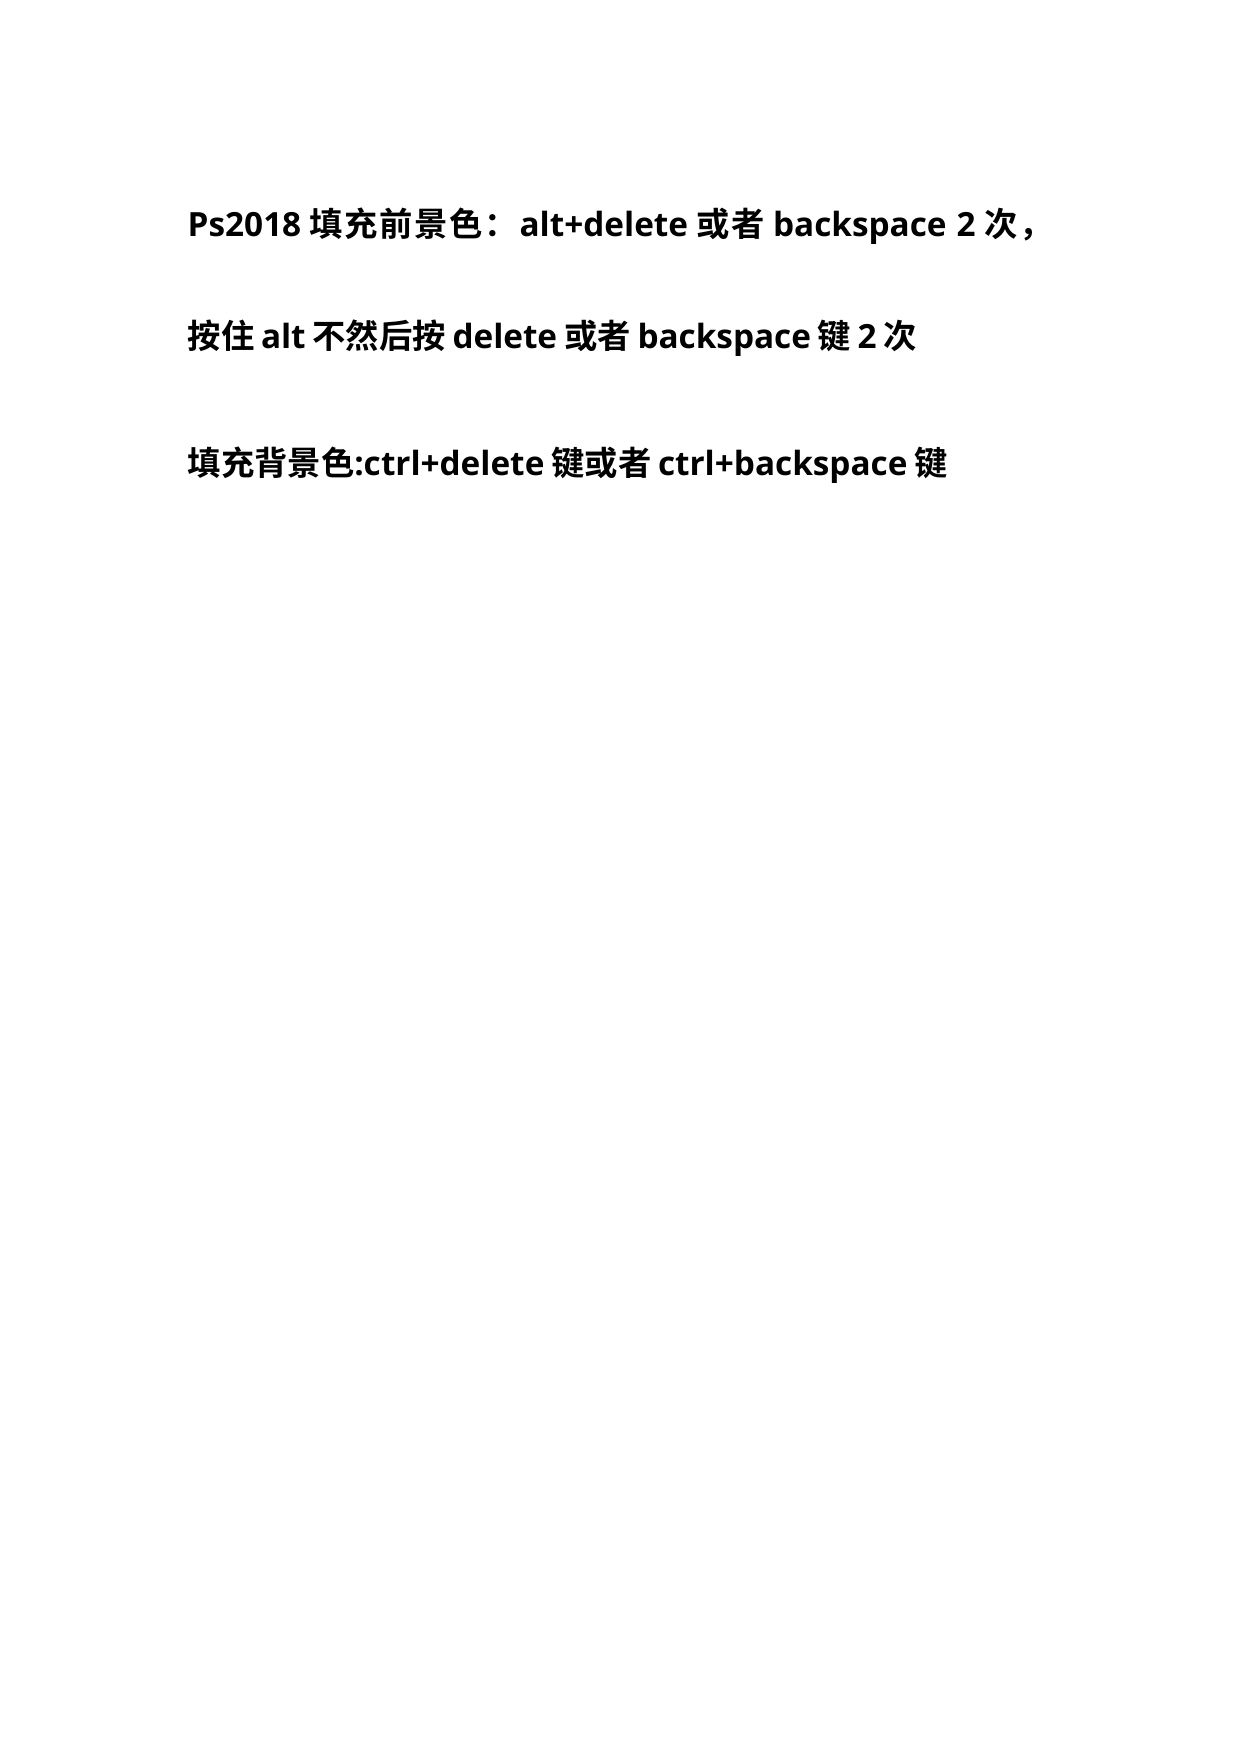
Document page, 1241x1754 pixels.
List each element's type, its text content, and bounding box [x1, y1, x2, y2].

subtitle Ps2018填充前景色：alt+delete或者backspace 2次，按住alt不然后按delete或者backspace键2次 [187, 189, 1053, 366]
subtitle 填充背景色:ctrl+delete键或者ctrl+backspace键 [187, 429, 1053, 494]
